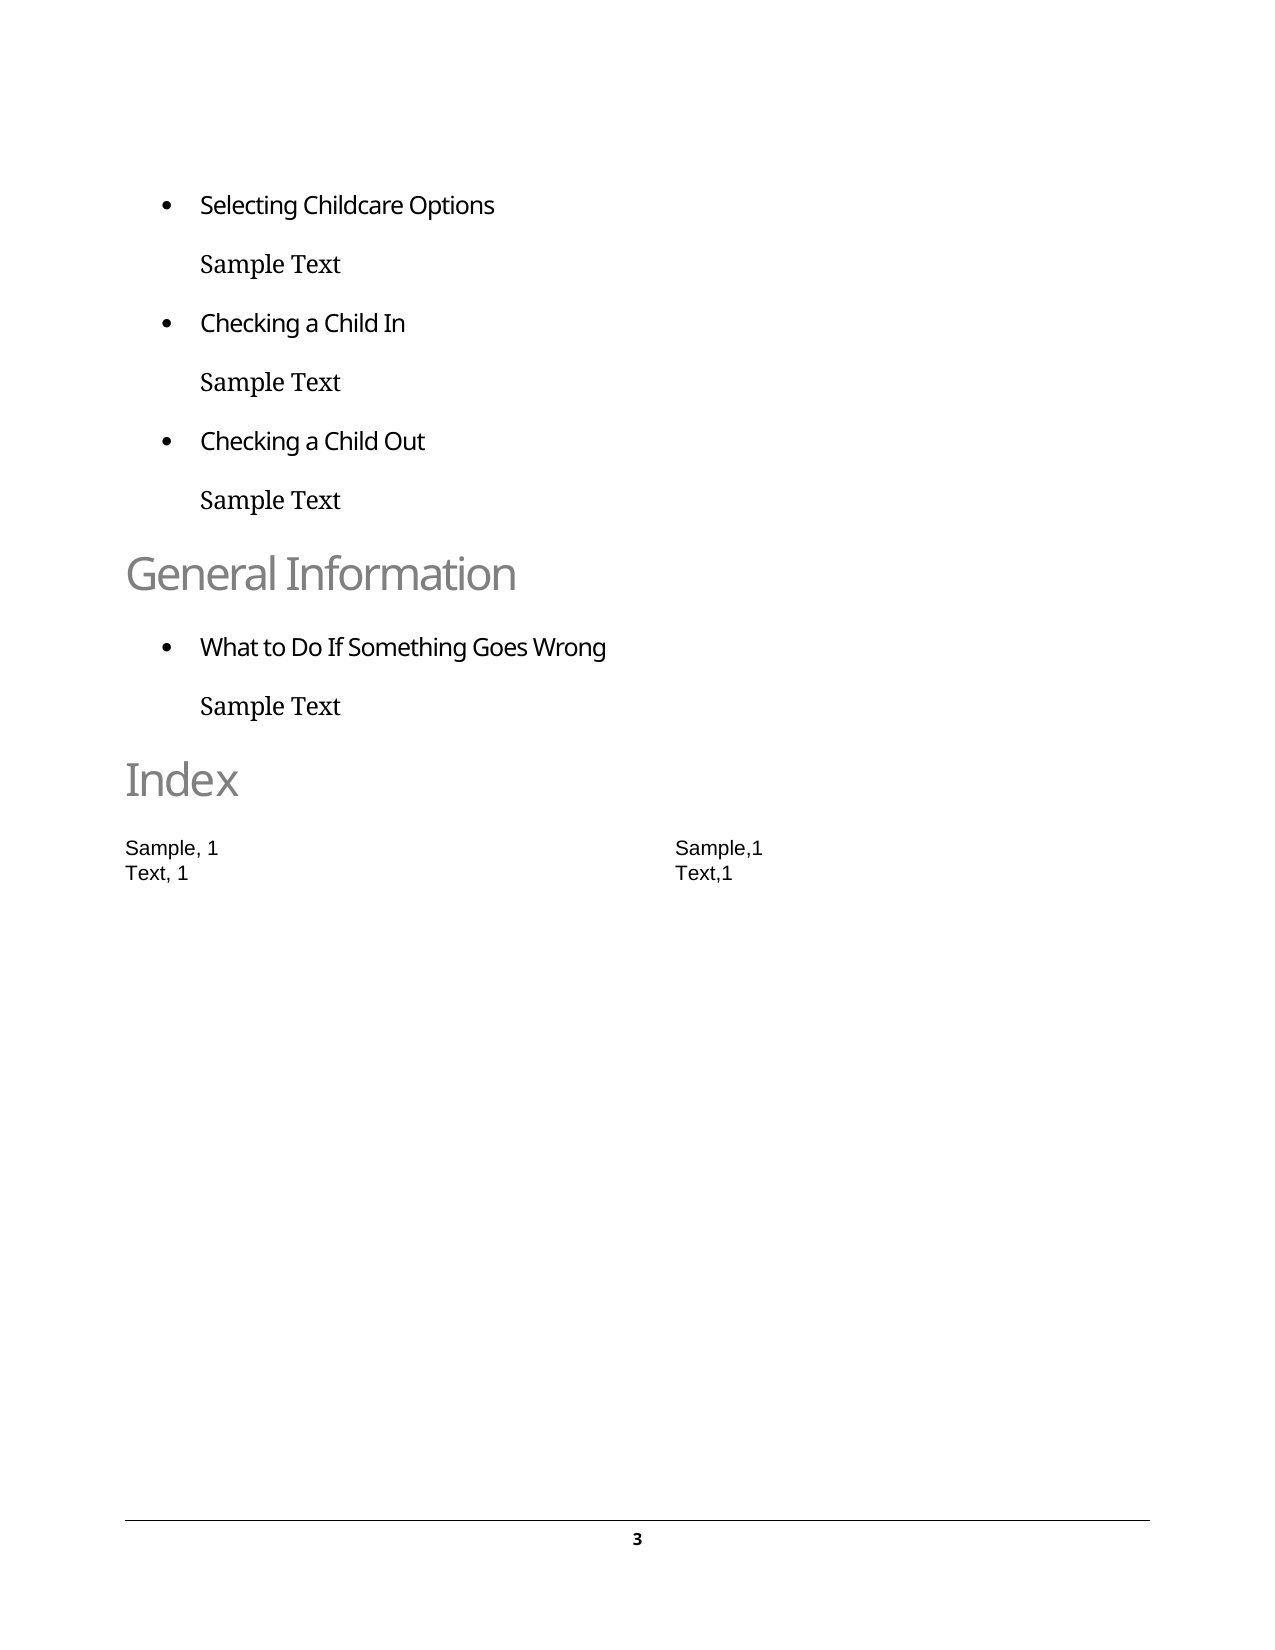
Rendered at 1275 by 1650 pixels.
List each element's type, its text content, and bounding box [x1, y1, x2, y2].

subtitle Checking a Child Out [162, 424, 1150, 458]
text Sample Text [125, 247, 1150, 281]
subtitle General Information [125, 542, 1150, 604]
text Sample Text [125, 483, 1150, 517]
subtitle Selecting Childcare Options [162, 187, 1150, 222]
text Text,1 [675, 860, 1150, 885]
text Sample,1 [675, 835, 1150, 860]
subtitle Index [125, 747, 1150, 810]
subtitle What to Do If Something Goes Wrong [162, 629, 1150, 663]
text Sample Text [125, 365, 1150, 399]
subtitle Checking a Child In [162, 306, 1150, 340]
text Sample, 1 [125, 835, 600, 860]
text Text, 1 [125, 860, 600, 885]
text Sample Text [125, 688, 1150, 722]
